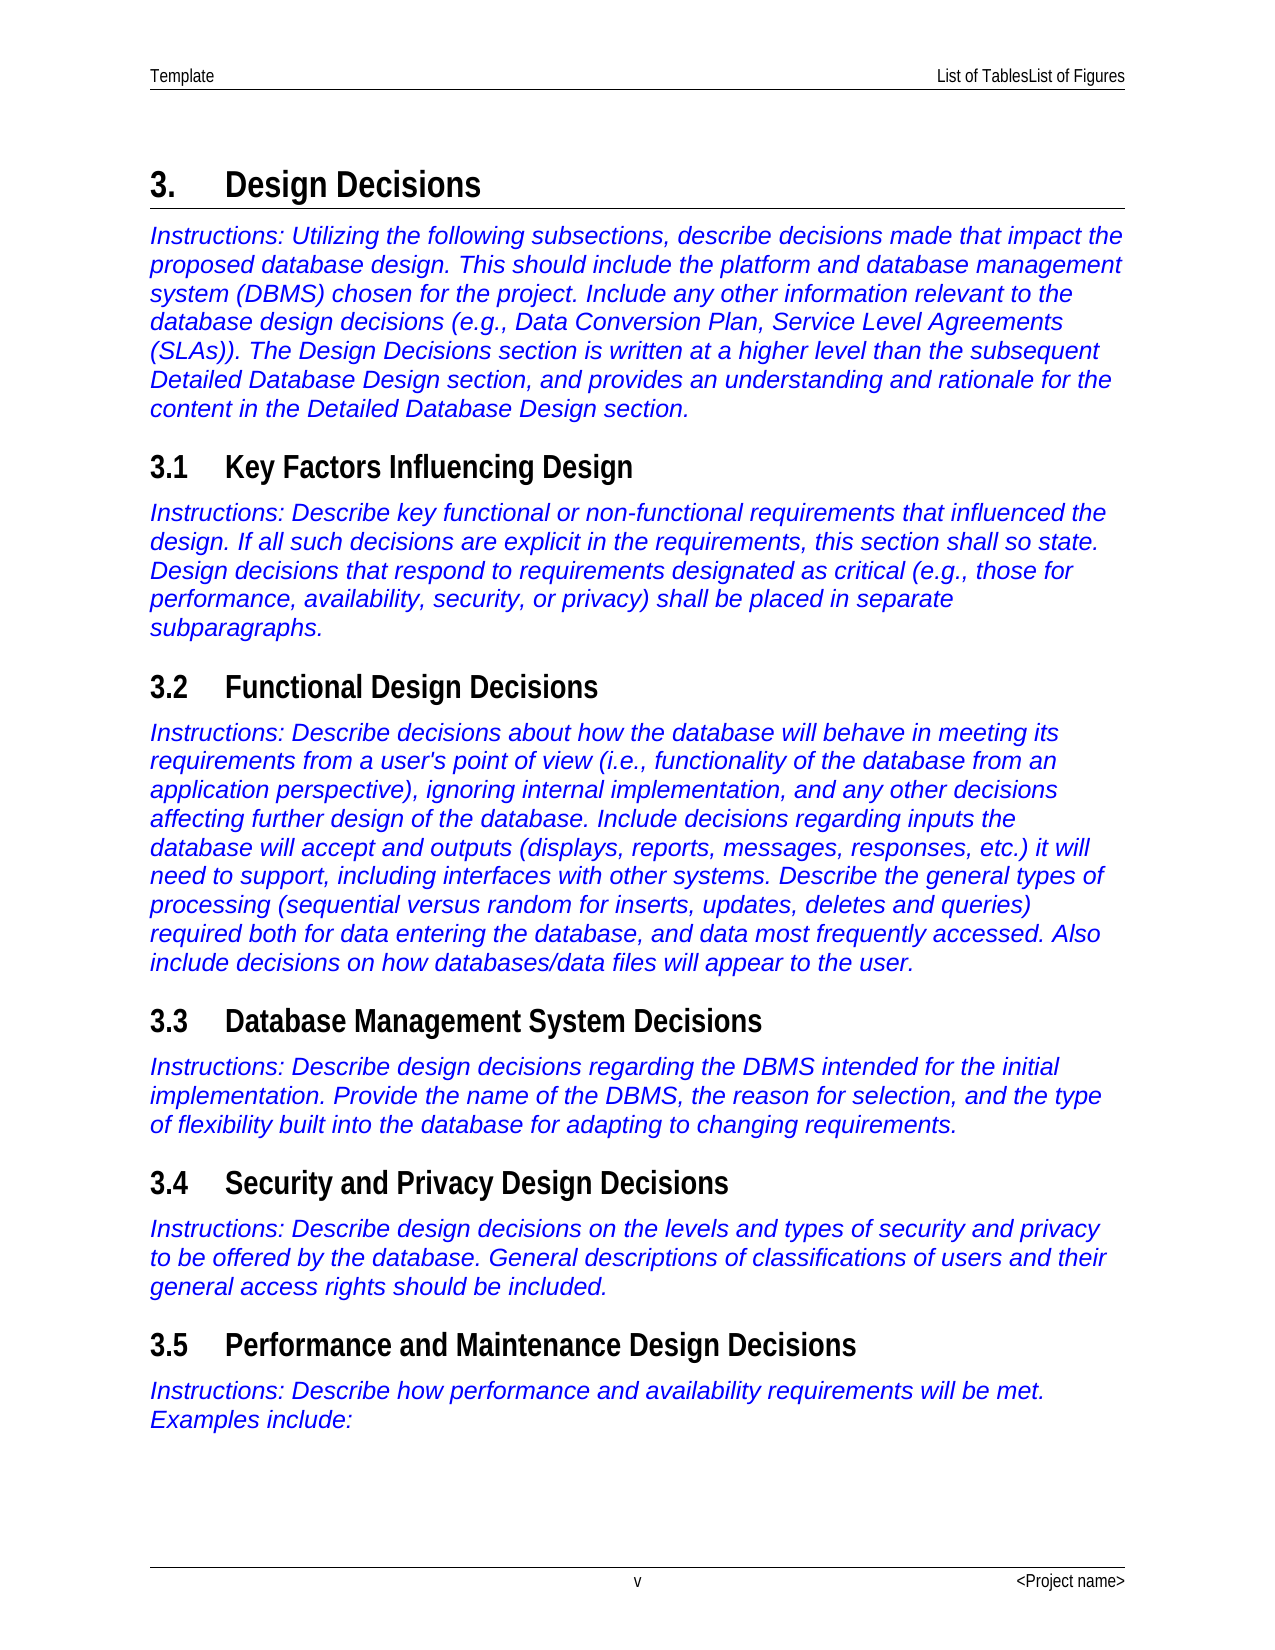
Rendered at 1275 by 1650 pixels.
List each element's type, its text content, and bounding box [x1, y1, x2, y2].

text Instructions: Describe decisions about how the database will behave in meeting its requirements from a user's point of view (i.e., functionality of the database from an application perspective), ignoring internal implementation, and any other decisions affecting further design of the database. Include decisions regarding inputs the database will accept and outputs (displays, reports, messages, responses, etc.) it will need to support, including interfaces with other systems. Describe the general types of processing (sequential versus random for inserts, updates, deletes and queries) required both for data entering the database, and data most frequently accessed. Also include decisions on how databases/data files will appear to the user. [150, 718, 1125, 976]
text Instructions: Describe key functional or non-functional requirements that influenced the design. If all such decisions are explicit in the requirements, this section shall so state. Design decisions that respond to requirements designated as critical (e.g., those for performance, availability, security, or privacy) shall be placed in separate subparagraphs. [150, 498, 1125, 642]
subtitle Key Factors Influencing Design [150, 447, 1125, 486]
subtitle Database Management System Decisions [150, 1001, 1125, 1039]
subtitle Performance and Maintenance Design Decisions [150, 1325, 1125, 1363]
subtitle Design Decisions [150, 162, 1125, 208]
text Instructions: Utilizing the following subsections, describe decisions made that impact the proposed database design. This should include the platform and database management system (DBMS) chosen for the project. Include any other information relevant to the database design decisions (e.g., Data Conversion Plan, Service Level Agreements (SLAs)). The Design Decisions section is written at a higher level than the subsequent Detailed Database Design section, and provides an understanding and rationale for the content in the Detailed Database Design section. [150, 221, 1125, 422]
text Instructions: Describe design decisions on the levels and types of security and privacy to be offered by the database. General descriptions of classifications of users and their general access rights should be included. [150, 1214, 1125, 1300]
subtitle Security and Privacy Design Decisions [150, 1163, 1125, 1202]
subtitle Functional Design Decisions [150, 667, 1125, 705]
text Instructions: Describe how performance and availability requirements will be met. Examples include: [150, 1376, 1125, 1433]
text Instructions: Describe design decisions regarding the DBMS intended for the initial implementation. Provide the name of the DBMS, the reason for selection, and the type of flexibility built into the database for adapting to changing requirements. [150, 1052, 1125, 1138]
